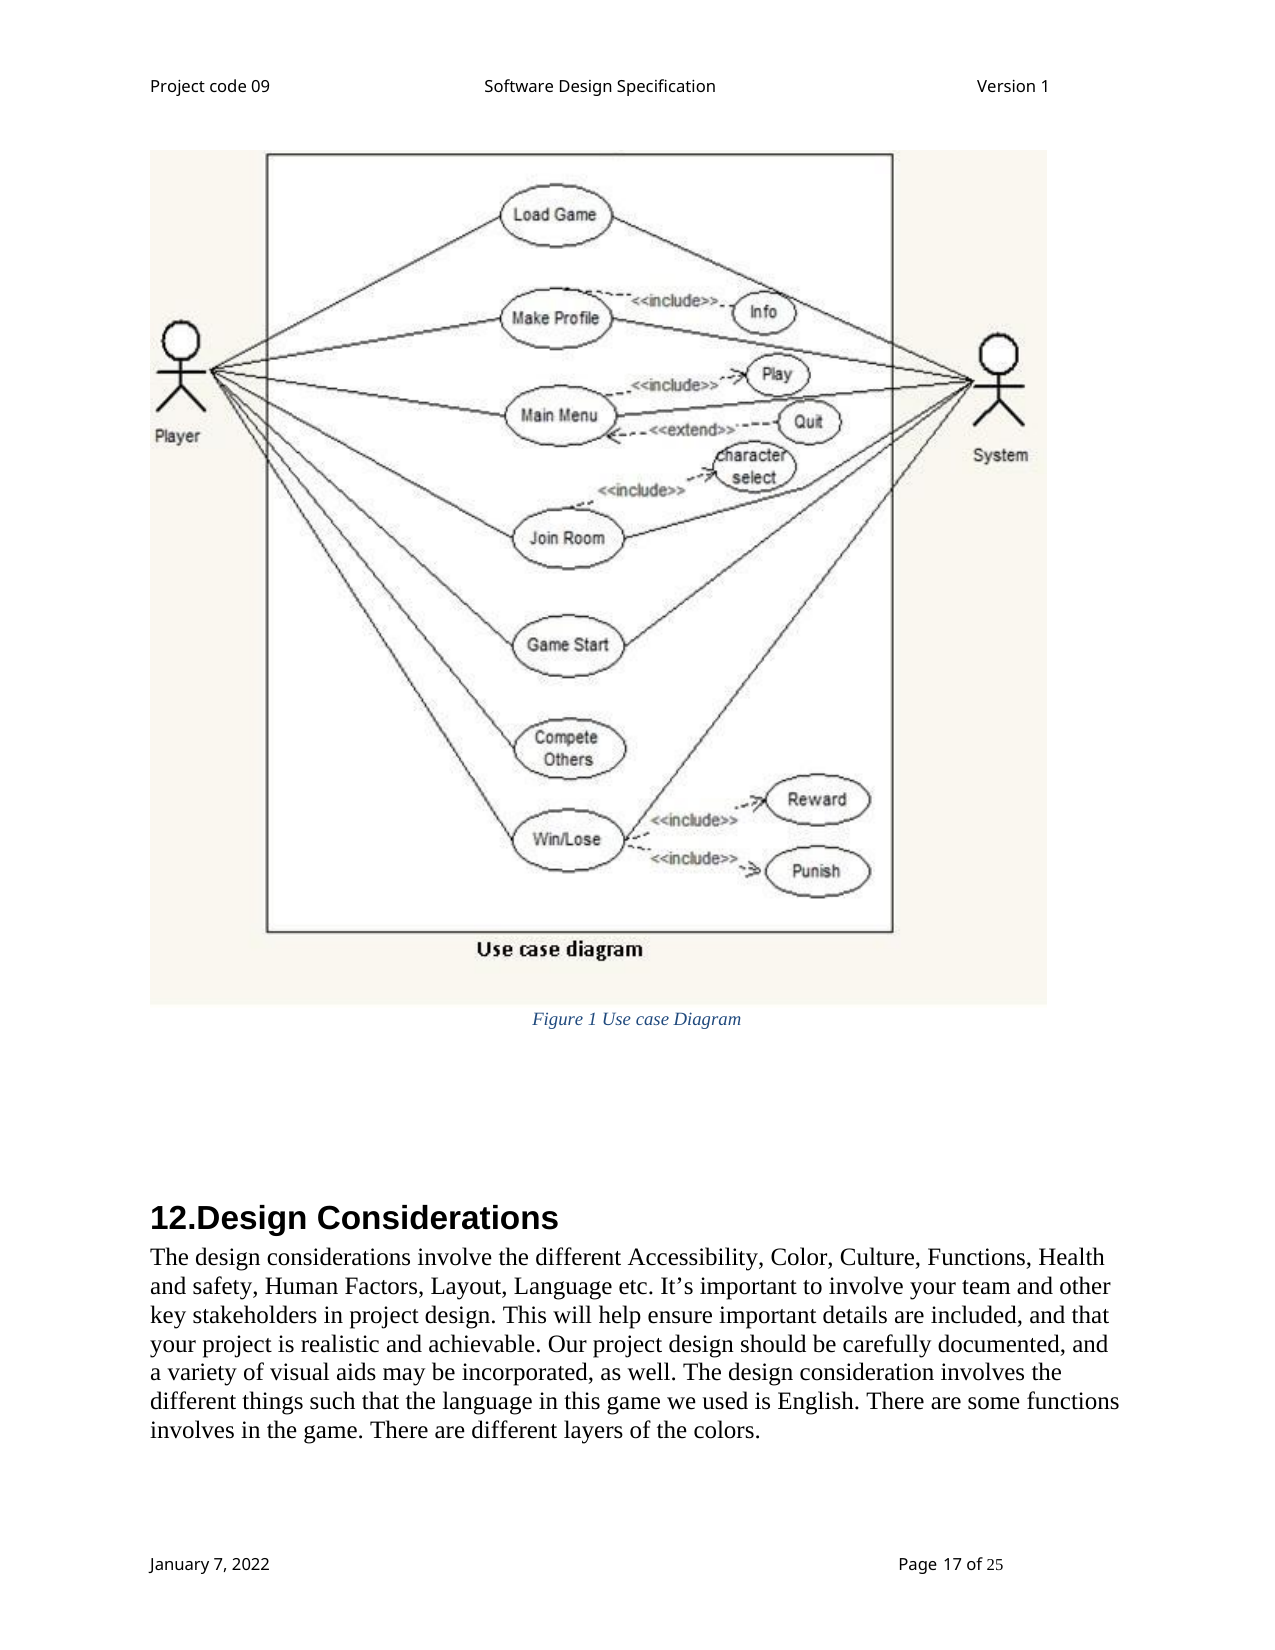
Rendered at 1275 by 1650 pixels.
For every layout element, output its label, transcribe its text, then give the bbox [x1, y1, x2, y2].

text The design considerations involve the different Accessibility, Color, Culture, Functions, Health and safety, Human Factors, Layout, Language etc. It’s important to involve your team and other key stakeholders in project design. This will help ensure important details are included, and that your project is realistic and achievable. Our project design should be carefully documented, and a variety of visual aids may be incorporated, as well. The design consideration involves the different things such that the language in this game we used is English. There are some functions involves in the game. There are different layers of the colors. [150, 1242, 1125, 1444]
picture [150, 150, 1047, 1008]
subtitle 12.Design Considerations [150, 1198, 1125, 1236]
